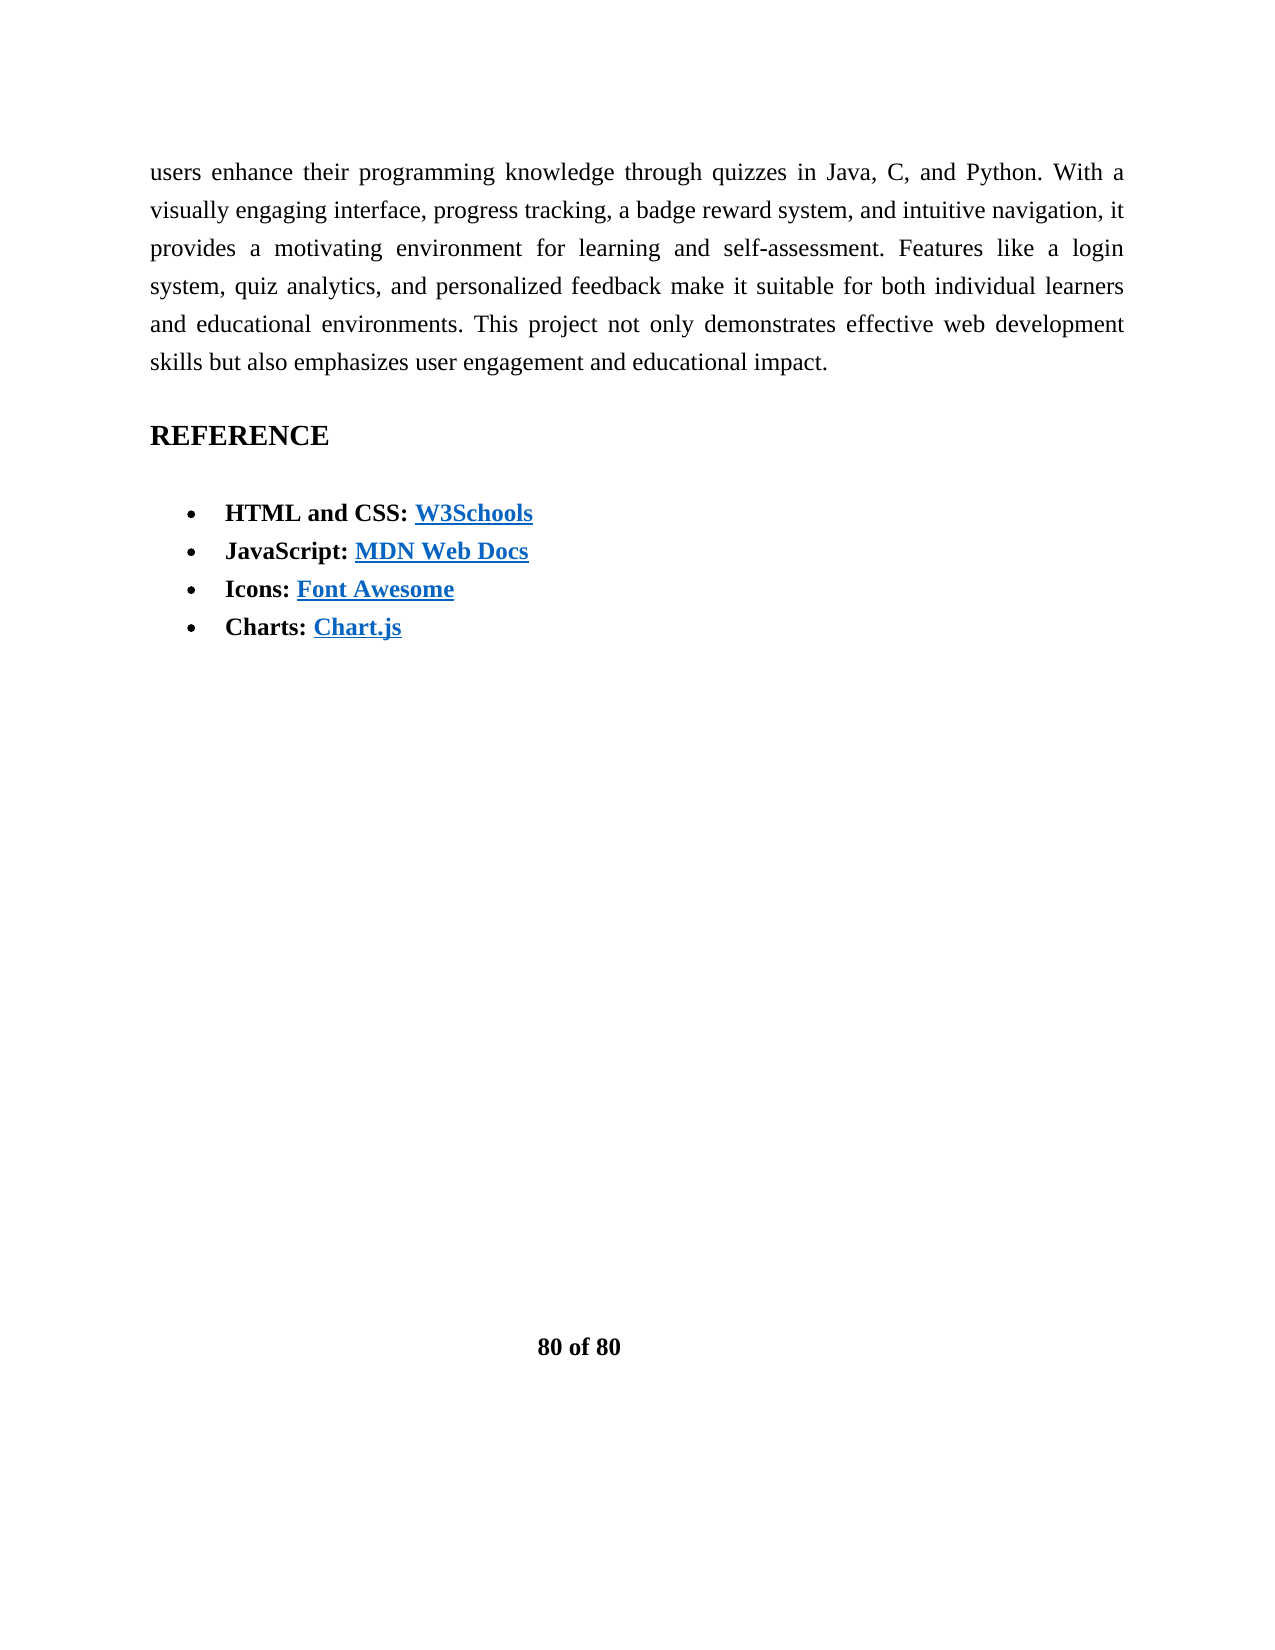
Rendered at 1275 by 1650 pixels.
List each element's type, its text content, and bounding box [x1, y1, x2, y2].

list HTML and CSS: W3Schools [187, 491, 1125, 529]
text 80 of 80 [150, 1325, 1125, 1363]
list Icons: Font Awesome [187, 567, 1125, 605]
text REFERENCE [150, 415, 1125, 453]
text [150, 150, 1125, 377]
list JavaScript: MDN Web Docs [187, 529, 1125, 567]
list Charts: Chart.js [187, 605, 1125, 643]
